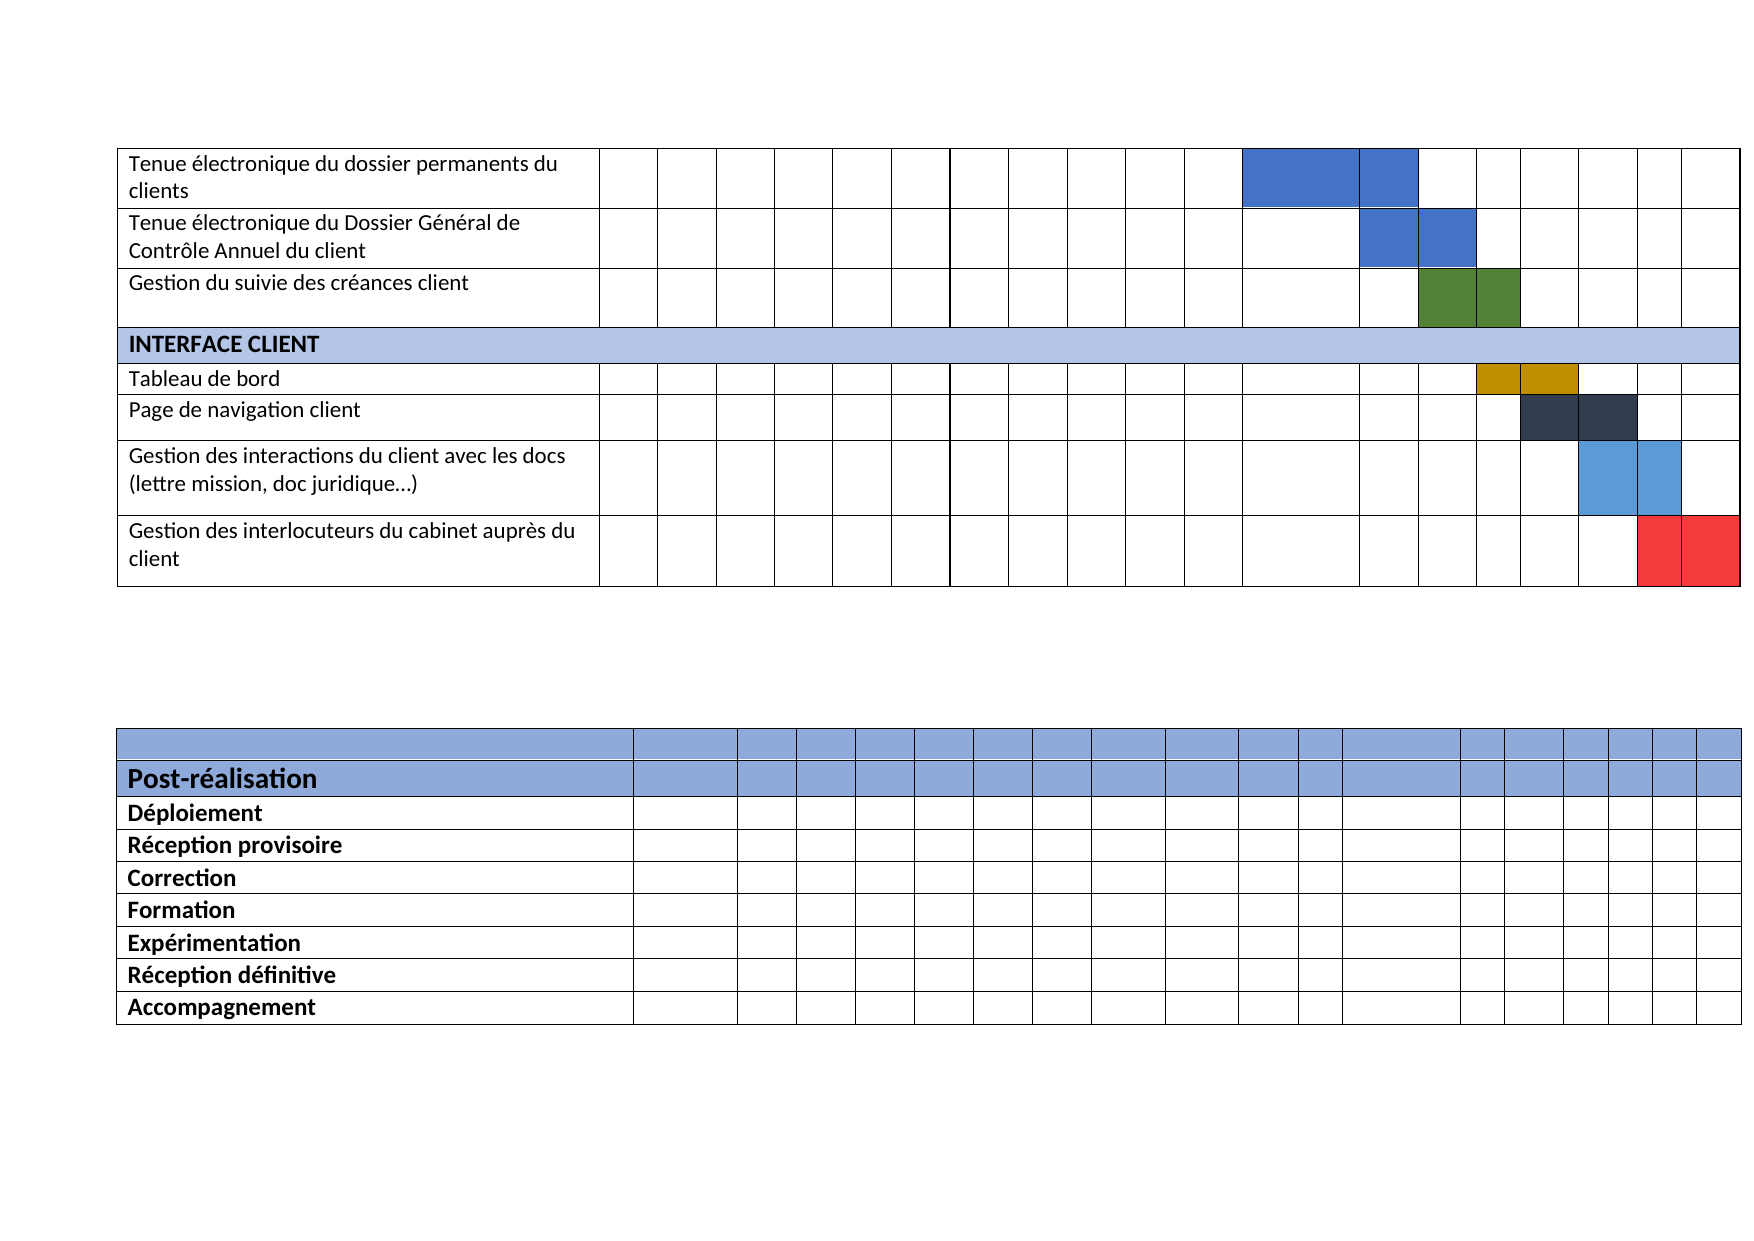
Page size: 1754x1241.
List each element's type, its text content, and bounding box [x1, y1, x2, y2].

table_cell [1243, 269, 1359, 327]
table_cell [1505, 927, 1563, 958]
table_cell [1009, 364, 1067, 394]
table_cell [1243, 441, 1359, 515]
table_cell [1653, 761, 1696, 796]
table_cell [1653, 830, 1696, 861]
table_cell [1419, 395, 1476, 440]
table_cell [717, 516, 774, 586]
table_cell [892, 516, 949, 586]
table_cell [775, 209, 832, 267]
table_cell [1068, 209, 1125, 267]
table_cell [1682, 364, 1739, 394]
table_cell [1609, 830, 1652, 861]
table_cell [738, 927, 796, 958]
table_cell [974, 894, 1032, 926]
table_cell [951, 516, 1008, 586]
table_cell [856, 797, 914, 828]
table_header [1505, 729, 1563, 759]
table_cell [1185, 441, 1242, 515]
table_cell [1564, 959, 1608, 991]
table_cell [1477, 269, 1520, 327]
table_cell [1682, 269, 1739, 327]
table_cell [1564, 862, 1608, 893]
table_cell Correction [117, 862, 633, 893]
table_cell [915, 894, 973, 926]
table_cell [915, 797, 973, 828]
table_cell Tenue électronique du dossier permanents du clients [118, 149, 599, 207]
table_cell [1579, 269, 1637, 327]
table_cell Accompagnement [117, 992, 633, 1024]
table_cell [833, 269, 891, 327]
table_cell [1697, 927, 1741, 958]
table_cell [1092, 959, 1165, 991]
table_cell [1185, 395, 1242, 440]
table_cell [856, 959, 914, 991]
table_cell [1609, 761, 1652, 796]
table_cell [1564, 894, 1608, 926]
table_cell [717, 395, 774, 440]
table_cell [1166, 992, 1238, 1024]
table_header [1564, 729, 1608, 759]
table_cell [658, 364, 716, 394]
table_cell [856, 862, 914, 893]
table_cell [1461, 992, 1504, 1024]
table_cell [1521, 441, 1578, 515]
table_cell [1166, 761, 1238, 796]
table_cell [600, 516, 657, 586]
table_cell [1564, 992, 1608, 1024]
table_cell [1009, 269, 1067, 327]
table_cell [634, 927, 737, 958]
table_cell [1697, 797, 1741, 828]
table_cell [915, 992, 973, 1024]
table_cell [1564, 830, 1608, 861]
table_cell [1343, 894, 1460, 926]
table_cell [738, 862, 796, 893]
table_cell [1609, 797, 1652, 828]
table_cell [1360, 149, 1418, 207]
table_cell [1697, 992, 1741, 1024]
table_cell [833, 516, 891, 586]
table_cell [1682, 441, 1739, 515]
table_cell [738, 959, 796, 991]
table_cell [892, 269, 949, 327]
table_cell [1461, 959, 1504, 991]
table_cell [1243, 149, 1359, 207]
table_cell [951, 395, 1008, 440]
table_cell [892, 395, 949, 440]
table_cell [1697, 894, 1741, 926]
table_cell [856, 830, 914, 861]
table_cell [1092, 894, 1165, 926]
table_cell [1564, 797, 1608, 828]
table_cell [1185, 269, 1242, 327]
table_cell [1505, 761, 1563, 796]
table_cell Gestion du suivie des créances client [118, 269, 599, 327]
table_cell [1239, 830, 1298, 861]
table_cell INTERFACE CLIENT [118, 328, 1739, 363]
table_cell [1343, 927, 1460, 958]
table_cell [1299, 761, 1342, 796]
table_cell [1009, 441, 1067, 515]
table_cell [1579, 149, 1637, 207]
table_cell [1360, 269, 1418, 327]
table_cell [1343, 830, 1460, 861]
table_header [1299, 729, 1342, 759]
table_cell [1299, 992, 1342, 1024]
table_cell [1682, 149, 1739, 207]
table_cell [634, 894, 737, 926]
table_cell Post-réalisation [117, 761, 633, 796]
table_cell [1068, 441, 1125, 515]
table_cell [915, 761, 973, 796]
table_header [1033, 729, 1091, 759]
table_cell [1126, 149, 1184, 207]
table_cell [974, 830, 1032, 861]
table_cell [1477, 149, 1520, 207]
table_cell [1653, 992, 1696, 1024]
table_cell [738, 761, 796, 796]
table_cell [833, 364, 891, 394]
table_cell [1638, 441, 1681, 515]
table_cell [892, 209, 949, 267]
table_cell [1092, 797, 1165, 828]
table_cell [717, 364, 774, 394]
table_cell [1461, 894, 1504, 926]
table_cell [797, 927, 855, 958]
table_cell [892, 364, 949, 394]
table_cell Réception provisoire [117, 830, 633, 861]
table_cell [892, 441, 949, 515]
table_cell [658, 441, 716, 515]
table_cell [717, 149, 774, 207]
table_cell [1505, 797, 1563, 828]
table_cell [1126, 209, 1184, 267]
table_cell Réception définitive [117, 959, 633, 991]
table_cell [1126, 364, 1184, 394]
table_cell [1166, 927, 1238, 958]
table_header [1239, 729, 1298, 759]
table_cell [1126, 269, 1184, 327]
table_cell [634, 959, 737, 991]
table_cell [1653, 797, 1696, 828]
table_cell [951, 209, 1008, 267]
table_header [1609, 729, 1652, 759]
table_cell [1521, 269, 1578, 327]
table_cell [1609, 992, 1652, 1024]
table_cell [1579, 395, 1637, 440]
table_cell [1461, 862, 1504, 893]
table_cell [1419, 441, 1476, 515]
table_header [1166, 729, 1238, 759]
table_cell [1419, 149, 1476, 207]
table_cell [1343, 761, 1460, 796]
table_header [1343, 729, 1460, 759]
table_cell [797, 992, 855, 1024]
table_cell [775, 395, 832, 440]
table_cell [1166, 862, 1238, 893]
table_cell [1033, 830, 1091, 861]
table_header [1461, 729, 1504, 759]
table_cell [951, 269, 1008, 327]
table_cell [738, 797, 796, 828]
table_cell [1461, 927, 1504, 958]
table_cell [1505, 862, 1563, 893]
table_cell [634, 830, 737, 861]
table_header [117, 729, 633, 759]
table_cell [1579, 209, 1637, 267]
table_cell [1166, 894, 1238, 926]
table_cell [775, 269, 832, 327]
table_cell Page de navigation client [118, 395, 599, 440]
table_cell [1564, 927, 1608, 958]
table_cell [1185, 149, 1242, 207]
table_cell [658, 395, 716, 440]
table_cell [1360, 395, 1418, 440]
table_cell [1239, 894, 1298, 926]
table_cell [974, 927, 1032, 958]
table_cell [1343, 959, 1460, 991]
table_cell [856, 894, 914, 926]
table_cell [634, 992, 737, 1024]
table_cell [658, 516, 716, 586]
table_cell [717, 269, 774, 327]
table_cell [833, 149, 891, 207]
table_cell [634, 797, 737, 828]
table_cell [1166, 797, 1238, 828]
table_cell [1477, 441, 1520, 515]
table_cell [1343, 992, 1460, 1024]
table_cell [1477, 364, 1520, 394]
table_cell [1033, 992, 1091, 1024]
table_cell [1299, 927, 1342, 958]
table_cell [1638, 149, 1681, 207]
table_cell [1477, 516, 1520, 586]
table_cell [1419, 516, 1476, 586]
table_cell [658, 209, 716, 267]
table_cell [1166, 830, 1238, 861]
table_cell [1461, 797, 1504, 828]
table_cell [951, 441, 1008, 515]
table_cell [775, 364, 832, 394]
table_cell [1477, 395, 1520, 440]
table_cell [1033, 927, 1091, 958]
table_cell [1360, 516, 1418, 586]
table_cell [1579, 441, 1637, 515]
table_cell [1126, 441, 1184, 515]
table_cell [833, 441, 891, 515]
table_cell [1299, 830, 1342, 861]
table_cell [1033, 862, 1091, 893]
table_header [856, 729, 914, 759]
table_cell [974, 862, 1032, 893]
table_cell [1609, 959, 1652, 991]
table_cell [1299, 894, 1342, 926]
table_cell Gestion des interlocuteurs du cabinet auprès du client [118, 516, 599, 586]
table_cell [856, 927, 914, 958]
table_cell [1521, 209, 1578, 267]
table_cell [1126, 395, 1184, 440]
table_cell [856, 992, 914, 1024]
table_cell [1419, 209, 1476, 267]
table_cell Formation [117, 894, 633, 926]
table_cell [1521, 364, 1578, 394]
table_cell [915, 959, 973, 991]
table_cell [600, 364, 657, 394]
table_cell Tenue électronique du Dossier Général de Contrôle Annuel du client [118, 209, 599, 267]
table_cell [1638, 364, 1681, 394]
table_cell [1505, 992, 1563, 1024]
table_cell [1343, 797, 1460, 828]
table_header [634, 729, 737, 759]
table_cell [1461, 830, 1504, 861]
table_cell [1009, 395, 1067, 440]
table_cell [915, 927, 973, 958]
table_cell [833, 209, 891, 267]
table_cell [1068, 149, 1125, 207]
table_cell [1653, 959, 1696, 991]
table_cell [1185, 364, 1242, 394]
table_cell [1697, 862, 1741, 893]
table_cell [1638, 395, 1681, 440]
table_cell [1609, 862, 1652, 893]
table_cell [1521, 516, 1578, 586]
table_cell [717, 209, 774, 267]
table_cell [1068, 516, 1125, 586]
table_cell [1033, 797, 1091, 828]
table_cell [951, 364, 1008, 394]
table_cell Déploiement [117, 797, 633, 828]
table_cell [1638, 516, 1681, 586]
table_cell [1068, 364, 1125, 394]
table_header [974, 729, 1032, 759]
table_cell [1653, 894, 1696, 926]
table_cell [1682, 395, 1739, 440]
table_header [1697, 729, 1741, 759]
table_cell [775, 149, 832, 207]
table_cell [1009, 209, 1067, 267]
table_cell [1243, 516, 1359, 586]
table_cell [974, 959, 1032, 991]
table_cell [1009, 516, 1067, 586]
table_cell [1033, 959, 1091, 991]
table_cell [797, 830, 855, 861]
table_cell [1033, 761, 1091, 796]
table_cell [717, 441, 774, 515]
table_cell [1239, 992, 1298, 1024]
table_cell [1033, 894, 1091, 926]
table_cell [600, 209, 657, 267]
table_cell [1185, 209, 1242, 267]
table_cell [1505, 894, 1563, 926]
table_cell [974, 761, 1032, 796]
table_cell [1126, 516, 1184, 586]
table_cell [1068, 395, 1125, 440]
table_cell [1092, 992, 1165, 1024]
table_cell [1477, 209, 1520, 267]
table_cell [1343, 862, 1460, 893]
table_cell [974, 797, 1032, 828]
table_cell [1419, 364, 1476, 394]
table_cell [658, 149, 716, 207]
table_cell [1009, 149, 1067, 207]
table_header [797, 729, 855, 759]
table_cell [856, 761, 914, 796]
table_header [738, 729, 796, 759]
table_cell [634, 862, 737, 893]
table_cell Gestion des interactions du client avec les docs (lettre mission, doc juridique…) [118, 441, 599, 515]
table_cell [1243, 209, 1359, 267]
table_cell Tableau de bord [118, 364, 599, 394]
table_cell [1243, 364, 1359, 394]
table_cell [738, 830, 796, 861]
table_cell [1419, 269, 1476, 327]
table_cell [892, 149, 949, 207]
table_cell [1068, 269, 1125, 327]
table_cell [833, 395, 891, 440]
table_cell [600, 395, 657, 440]
table_cell [1564, 761, 1608, 796]
table_cell [1521, 149, 1578, 207]
table_cell [1092, 862, 1165, 893]
table_cell [775, 441, 832, 515]
table_cell [1239, 761, 1298, 796]
table_cell [1638, 269, 1681, 327]
table_cell [915, 830, 973, 861]
table_cell [600, 149, 657, 207]
table_cell [1697, 959, 1741, 991]
table_cell [1653, 927, 1696, 958]
table_cell [775, 516, 832, 586]
table_cell [797, 959, 855, 991]
table_cell [915, 862, 973, 893]
table_cell [974, 992, 1032, 1024]
table_cell [658, 269, 716, 327]
table_cell Expérimentation [117, 927, 633, 958]
table_cell [738, 894, 796, 926]
table_cell [1653, 862, 1696, 893]
table_cell [1609, 894, 1652, 926]
table_cell [1239, 959, 1298, 991]
table_cell [738, 992, 796, 1024]
table_cell [1682, 516, 1739, 586]
table_cell [1682, 209, 1739, 267]
table_cell [1609, 927, 1652, 958]
table_cell [1239, 927, 1298, 958]
table_header [1653, 729, 1696, 759]
table_cell [1239, 862, 1298, 893]
table_cell [1579, 364, 1637, 394]
table_cell [1697, 830, 1741, 861]
table_cell [1360, 364, 1418, 394]
table_cell [797, 862, 855, 893]
table_header [1092, 729, 1165, 759]
table_cell [1299, 959, 1342, 991]
table_cell [797, 797, 855, 828]
table_cell [1505, 830, 1563, 861]
table_cell [1092, 761, 1165, 796]
table_cell [1239, 797, 1298, 828]
table_cell [600, 441, 657, 515]
table_cell [1299, 797, 1342, 828]
table_cell [1505, 959, 1563, 991]
table_cell [1697, 761, 1741, 796]
table_cell [1638, 209, 1681, 267]
table_cell [1360, 209, 1418, 267]
table_cell [600, 269, 657, 327]
table_cell [1243, 395, 1359, 440]
table_cell [1166, 959, 1238, 991]
table_cell [951, 149, 1008, 207]
table_cell [1461, 761, 1504, 796]
table_cell [1360, 441, 1418, 515]
table_cell [634, 761, 737, 796]
table_cell [1579, 516, 1637, 586]
table_cell [1299, 862, 1342, 893]
table_cell [1092, 830, 1165, 861]
table_cell [1185, 516, 1242, 586]
table_cell [1521, 395, 1578, 440]
table_header [915, 729, 973, 759]
table_cell [1092, 927, 1165, 958]
table_cell [797, 894, 855, 926]
table_cell [797, 761, 855, 796]
